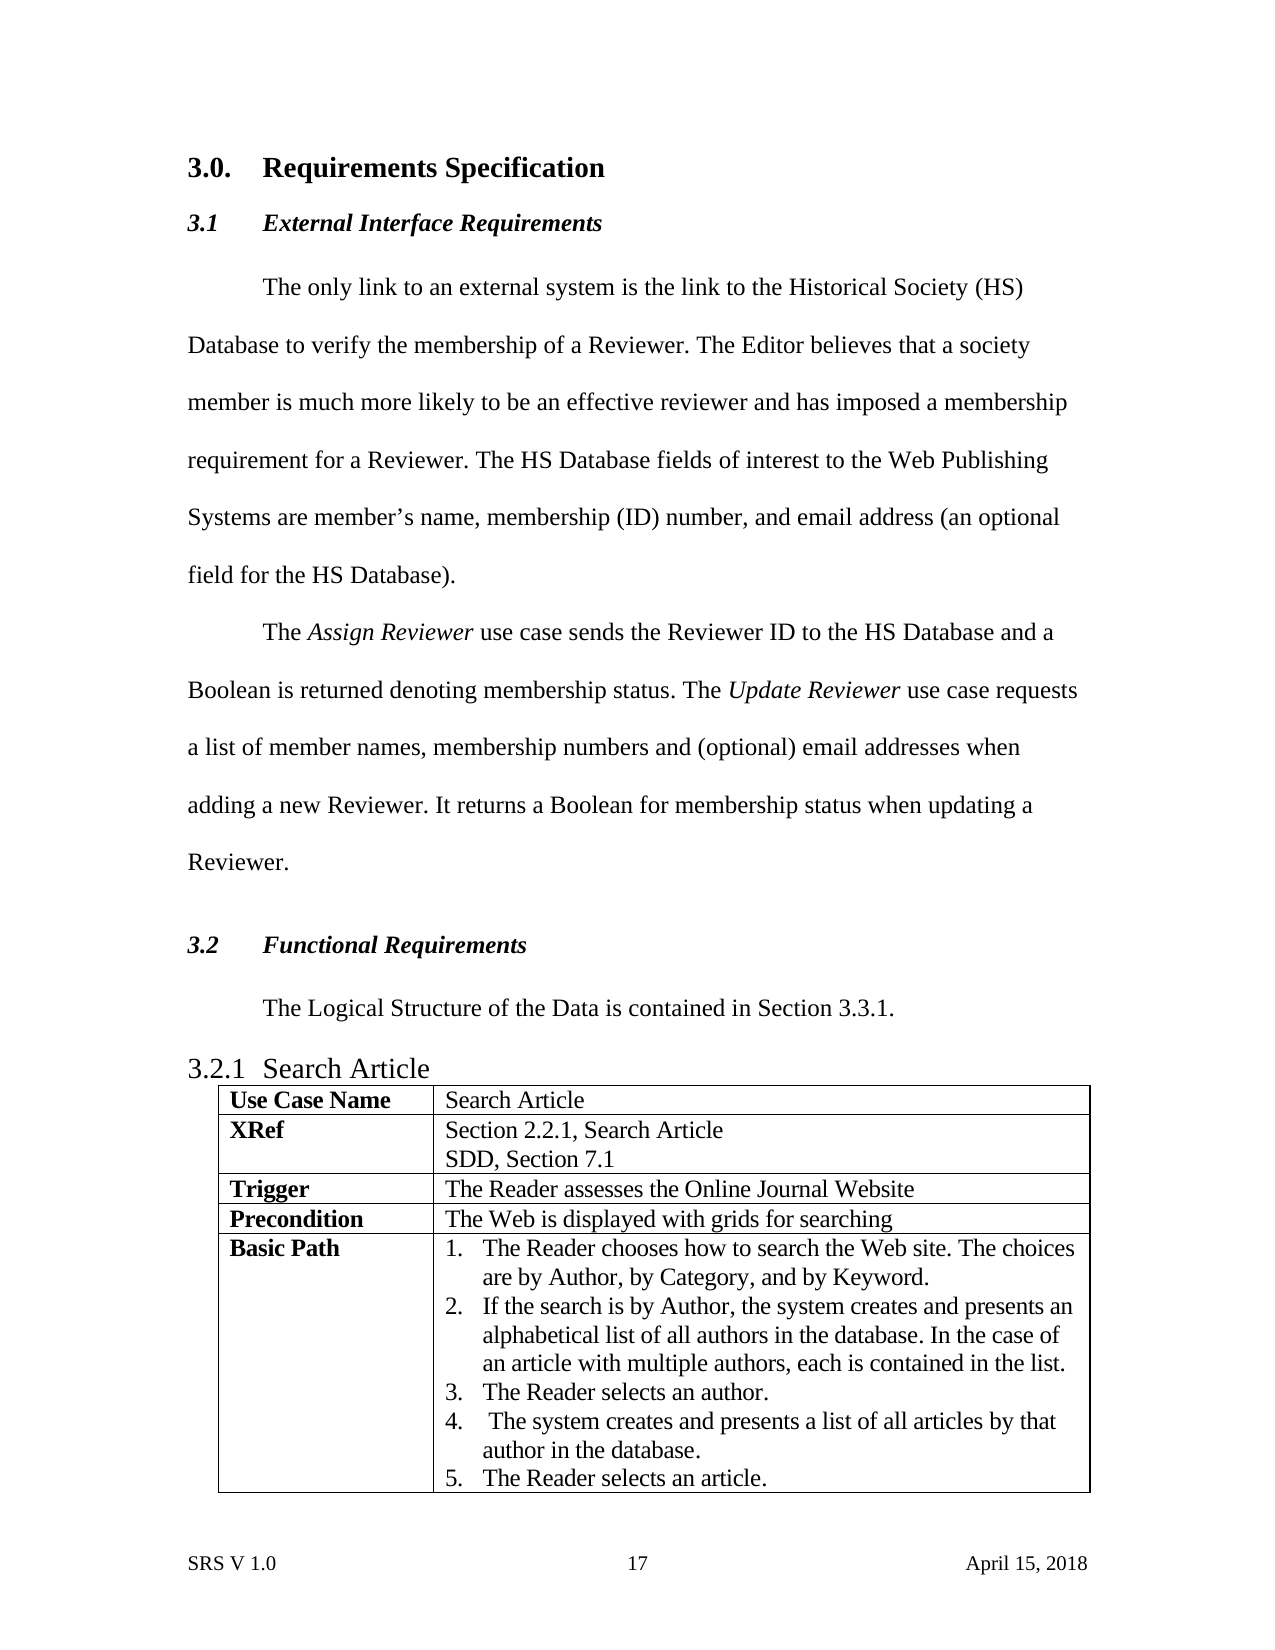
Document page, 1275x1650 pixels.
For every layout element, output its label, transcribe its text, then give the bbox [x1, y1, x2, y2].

table_header Search Article [434, 1086, 1089, 1114]
table_cell Section 2.2.1, Search Article SDD, Section 7.1 [434, 1115, 1089, 1173]
table_cell Basic Path [219, 1234, 433, 1492]
table_cell The Web is displayed with grids for searching [434, 1204, 1089, 1232]
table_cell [434, 1234, 1089, 1492]
text The Assign Reviewer use case sends the Reviewer ID to the HS Database and a Boolean is returned denoting membership status. The Update Reviewer use case requests a list of member names, membership numbers and (optional) email addresses when adding a new Reviewer. It returns a Boolean for membership status when updating a Reviewer. [187, 617, 1087, 876]
subtitle 3.1 External Interface Requirements [187, 208, 1087, 237]
table_cell Trigger [219, 1174, 433, 1203]
table_header Use Case Name [219, 1086, 433, 1114]
subtitle 3.0. Requirements Specification [187, 150, 1087, 183]
subtitle 3.2 Functional Requirements [187, 930, 1087, 958]
table_cell Precondition [219, 1204, 433, 1232]
subtitle 3.2.1 Search Article [187, 1051, 1087, 1084]
text The Logical Structure of the Data is contained in Section 3.3.1. [187, 993, 1087, 1022]
table_cell XRef [219, 1115, 433, 1173]
text The only link to an external system is the link to the Historical Society (HS) Database to verify the membership of a Reviewer. The Editor believes that a society member is much more likely to be an effective reviewer and has imposed a membership requirement for a Reviewer. The HS Database fields of interest to the Web Publishing Systems are member’s name, membership (ID) number, and email address (an optional field for the HS Database). [187, 272, 1087, 588]
table_cell The Reader assesses the Online Journal Website [434, 1174, 1089, 1203]
